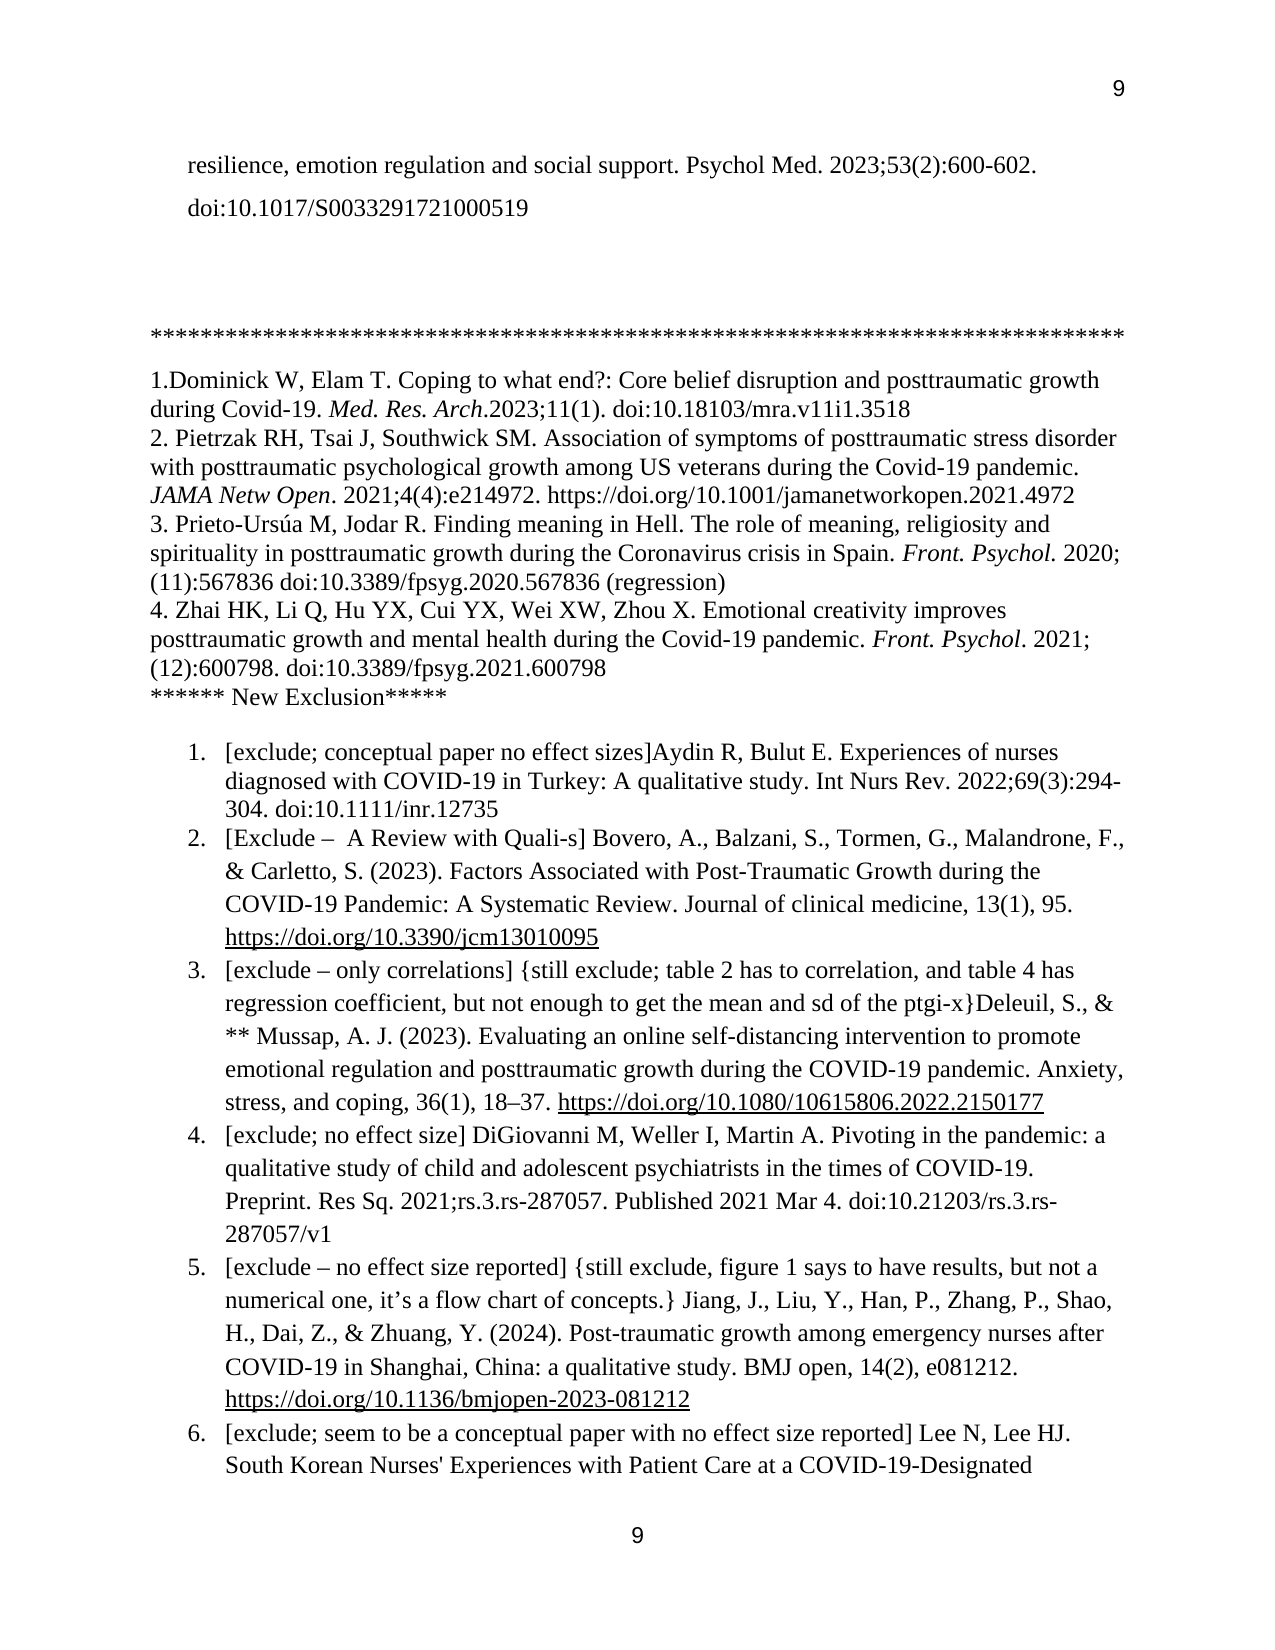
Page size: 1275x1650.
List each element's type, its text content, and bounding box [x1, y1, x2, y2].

list [exclude; no effect size] DiGiovanni M, Weller I, Martin A. Pivoting in the pandemic: a qualitative study of child and adolescent psychiatrists in the times of COVID-19. Preprint. Res Sq. 2021;rs.3.rs-287057. Published 2021 Mar 4. doi:10.21203/rs.3.rs-287057/v1 [187, 1120, 1125, 1248]
text 4. Zhai HK, Li Q, Hu YX, Cui YX, Wei XW, Zhou X. Emotional creativity improves posttraumatic growth and mental health during the Covid-19 pandemic. Front. Psychol. 2021;(12):600798. doi:10.3389/fpsyg.2021.600798 [150, 596, 1125, 682]
list [exclude; conceptual paper no effect sizes]Aydin R, Bulut E. Experiences of nurses diagnosed with COVID-19 in Turkey: A qualitative study. Int Nurs Rev. 2022;69(3):294-304. doi:10.1111/inr.12735 [187, 737, 1125, 823]
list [187, 1418, 1125, 1479]
list [Exclude – A Review with Quali-s] Bovero, A., Balzani, S., Tormen, G., Malandrone, F., & Carletto, S. (2023). Factors Associated with Post-Traumatic Growth during the COVID-19 Pandemic: A Systematic Review. Journal of clinical medicine, 13(1), 95. https://doi.org/10.3390/jcm13010095 [187, 823, 1125, 951]
text ****** New Exclusion***** [150, 682, 1125, 737]
text 3. Prieto-Ursúa M, Jodar R. Finding meaning in Hell. The role of meaning, religiosity and spirituality in posttraumatic growth during the Coronavirus crisis in Spain. Front. Psychol. 2020;(11):567836 doi:10.3389/fpsyg.2020.567836 (regression) [150, 509, 1125, 596]
text ****************************************************************************** [150, 322, 1125, 351]
text 1.Dominick W, Elam T. Coping to what end?: Core belief disruption and posttraumatic growth during Covid-19. Med. Res. Arch.2023;11(1). doi:10.18103/mra.v11i1.3518 [150, 366, 1125, 423]
text 2. Pietrzak RH, Tsai J, Southwick SM. Association of symptoms of posttraumatic stress disorder with posttraumatic psychological growth among US veterans during the Covid-19 pandemic. JAMA Netw Open. 2021;4(4):e214972. https://doi.org/10.1001/jamanetworkopen.2021.4972 [150, 423, 1125, 509]
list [150, 150, 1125, 222]
list [exclude – only correlations] {still exclude; table 2 has to correlation, and table 4 has regression coefficient, but not enough to get the mean and sd of the ptgi-x}Deleuil, S., & ** Mussap, A. J. (2023). Evaluating an online self-distancing intervention to promote emotional regulation and posttraumatic growth during the COVID-19 pandemic. Anxiety, stress, and coping, 36(1), 18–37. https://doi.org/10.1080/10615806.2022.2150177 [187, 955, 1125, 1116]
list [exclude – no effect size reported] {still exclude, figure 1 says to have results, but not a numerical one, it’s a flow chart of concepts.} Jiang, J., Liu, Y., Han, P., Zhang, P., Shao, H., Dai, Z., & Zhuang, Y. (2024). Post-traumatic growth among emergency nurses after COVID-19 in Shanghai, China: a qualitative study. BMJ open, 14(2), e081212. https://doi.org/10.1136/bmjopen-2023-081212 [187, 1252, 1125, 1413]
